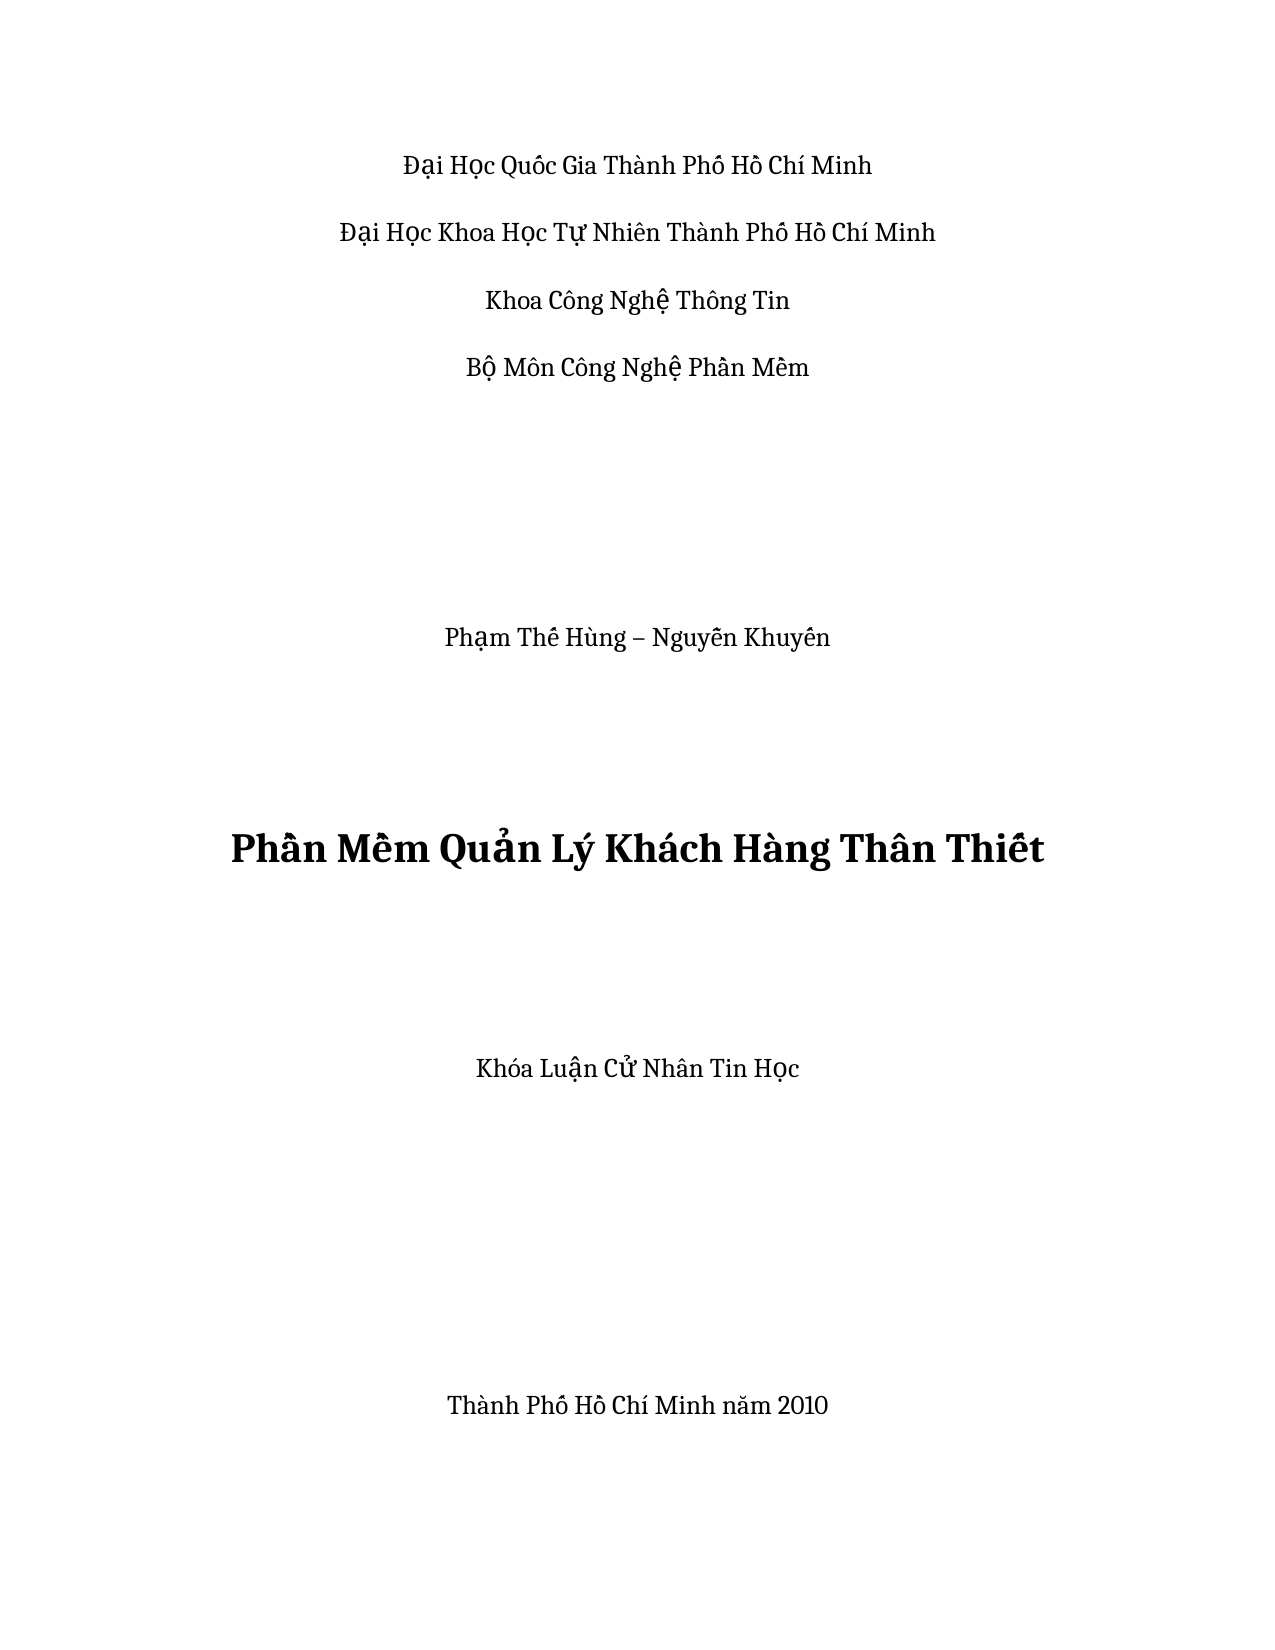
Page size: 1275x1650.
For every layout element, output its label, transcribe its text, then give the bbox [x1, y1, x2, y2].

text Bộ Môn Công Nghệ Phần Mềm [150, 352, 1125, 384]
text Phạm Thế Hùng – Nguyễn Khuyến [150, 622, 1125, 654]
text Đại Học Quốc Gia Thành Phố Hồ Chí Minh [150, 150, 1125, 181]
text Khoa Công Nghệ Thông Tin [150, 285, 1125, 316]
text Đại Học Khoa Học Tự Nhiên Thành Phố Hồ Chí Minh [150, 217, 1125, 249]
text Khóa Luận Cử Nhân Tin Học [150, 1053, 1125, 1084]
text Thành Phố Hồ Chí Minh năm 2010 [150, 1390, 1125, 1421]
text Phần Mềm Quản Lý Khách Hàng Thân Thiết [150, 825, 1125, 873]
